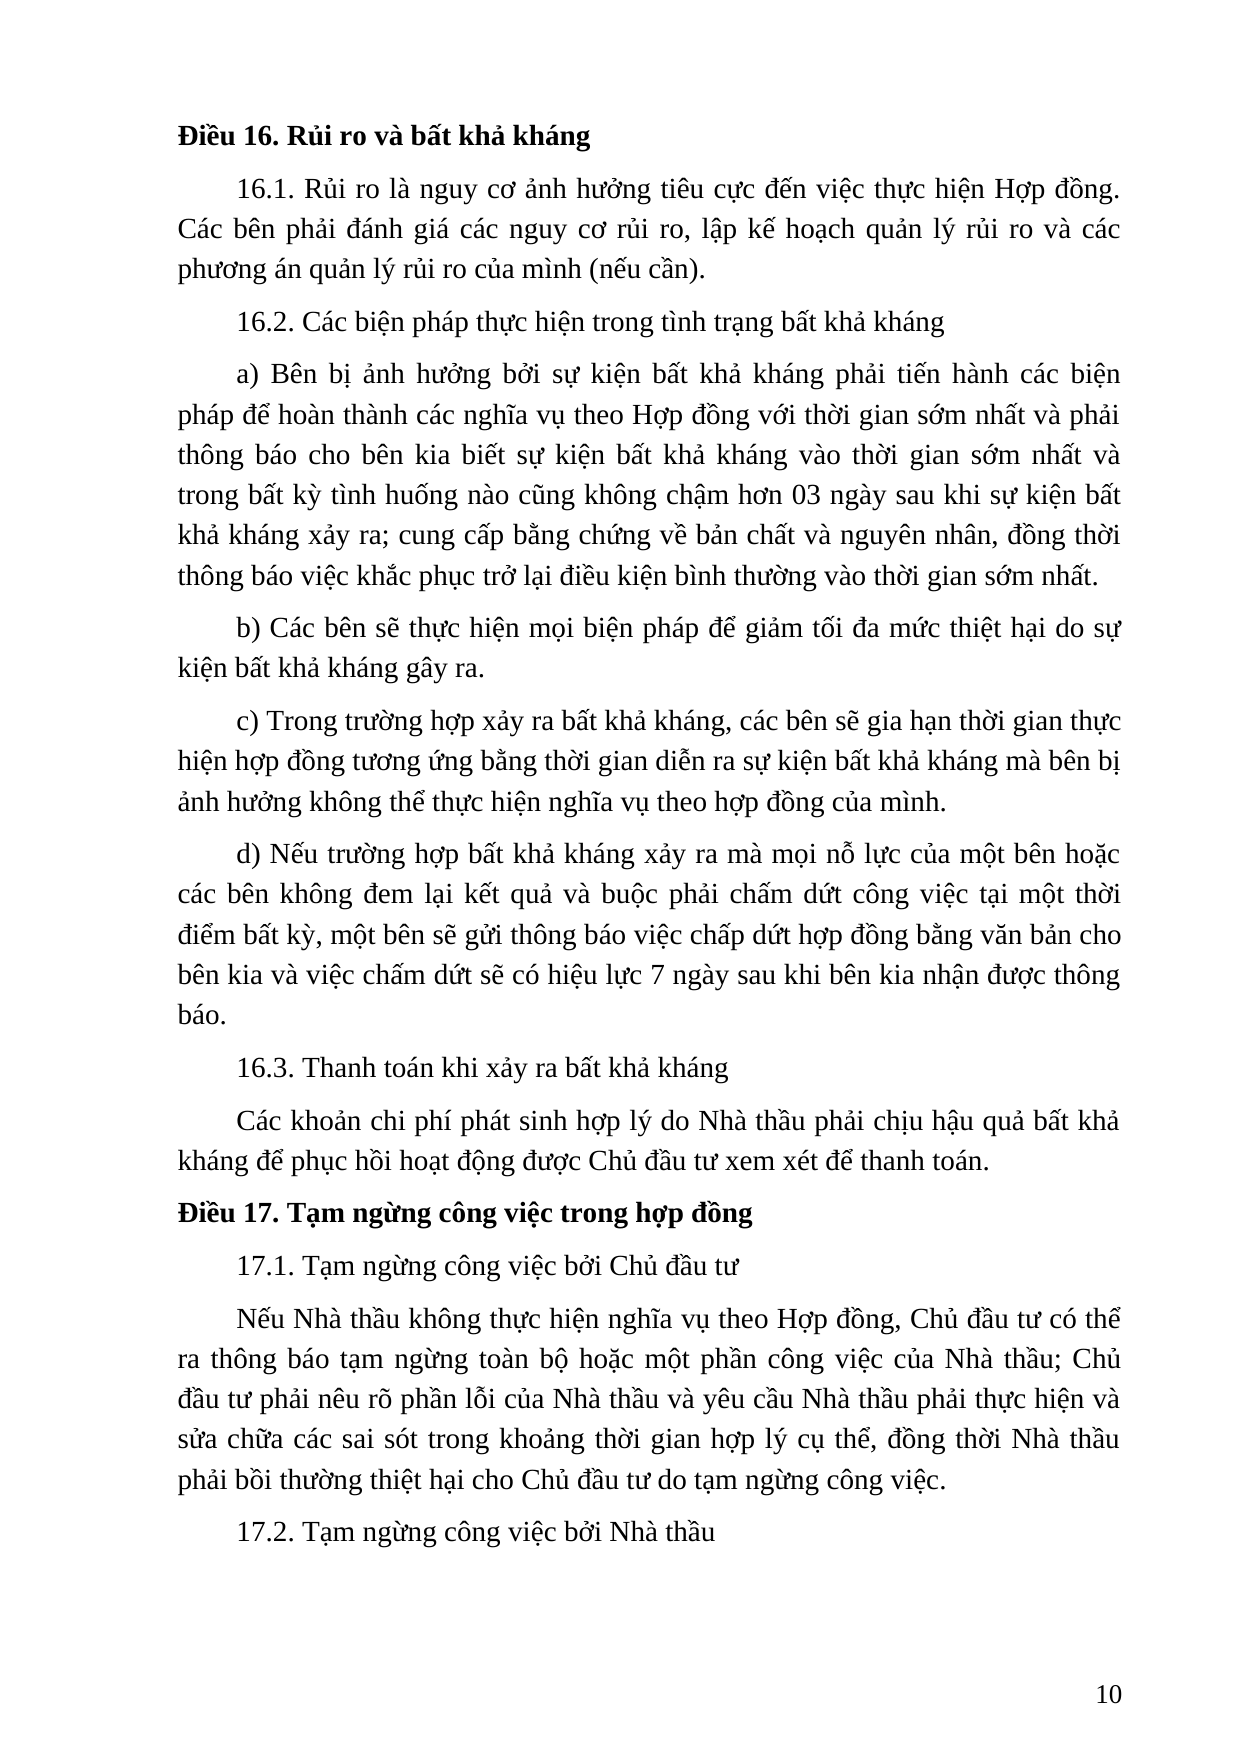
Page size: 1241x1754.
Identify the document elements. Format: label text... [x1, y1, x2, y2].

text Nếu Nhà thầu không thực hiện nghĩa vụ theo Hợp đồng, Chủ đầu tư có thể ra thông báo tạm ngừng toàn bộ hoặc một phần công việc của Nhà thầu; Chủ đầu tư phải nêu rõ phần lỗi của Nhà thầu và yêu cầu Nhà thầu phải thực hiện và sửa chữa các sai sót trong khoảng thời gian hợp lý cụ thể, đồng thời Nhà thầu phải bồi thường thiệt hại cho Chủ đầu tư do tạm ngừng công việc. [177, 1301, 1122, 1495]
subtitle Điều 16. Rủi ro và bất khả kháng [177, 118, 1122, 152]
text 16.3. Thanh toán khi xảy ra bất khả kháng [177, 1050, 1122, 1083]
text 16.1. Rủi ro là nguy cơ ảnh hưởng tiêu cực đến việc thực hiện Hợp đồng. Các bên phải đánh giá các nguy cơ rủi ro, lập kế hoạch quản lý rủi ro và các phương án quản lý rủi ro của mình (nếu cần). [177, 171, 1122, 285]
text c) Trong trường hợp xảy ra bất khả kháng, các bên sẽ gia hạn thời gian thực hiện hợp đồng tương ứng bằng thời gian diễn ra sự kiện bất khả kháng mà bên bị ảnh hưởng không thể thực hiện nghĩa vụ theo hợp đồng của mình. [177, 703, 1122, 817]
text a) Bên bị ảnh hưởng bởi sự kiện bất khả kháng phải tiến hành các biện pháp để hoàn thành các nghĩa vụ theo Hợp đồng với thời gian sớm nhất và phải thông báo cho bên kia biết sự kiện bất khả kháng vào thời gian sớm nhất và trong bất kỳ tình huống nào cũng không chậm hơn 03 ngày sau khi sự kiện bất khả kháng xảy ra; cung cấp bằng chứng về bản chất và nguyên nhân, đồng thời thông báo việc khắc phục trở lại điều kiện bình thường vào thời gian sớm nhất. [177, 357, 1122, 591]
text 17.1. Tạm ngừng công việc bởi Chủ đầu tư [177, 1248, 1122, 1282]
text 16.2. Các biện pháp thực hiện trong tình trạng bất khả kháng [177, 304, 1122, 337]
text d) Nếu trường hợp bất khả kháng xảy ra mà mọi nỗ lực của một bên hoặc các bên không đem lại kết quả và buộc phải chấm dứt công việc tại một thời điểm bất kỳ, một bên sẽ gửi thông báo việc chấp dứt hợp đồng bằng văn bản cho bên kia và việc chấm dứt sẽ có hiệu lực 7 ngày sau khi bên kia nhận được thông báo. [177, 836, 1122, 1031]
text b) Các bên sẽ thực hiện mọi biện pháp để giảm tối đa mức thiệt hại do sự kiện bất khả kháng gây ra. [177, 610, 1122, 684]
subtitle Điều 17. Tạm ngừng công việc trong hợp đồng [177, 1196, 1122, 1229]
text 17.2. Tạm ngừng công việc bởi Nhà thầu [177, 1514, 1122, 1548]
text Các khoản chi phí phát sinh hợp lý do Nhà thầu phải chịu hậu quả bất khả kháng để phục hồi hoạt động được Chủ đầu tư xem xét để thanh toán. [177, 1103, 1122, 1176]
